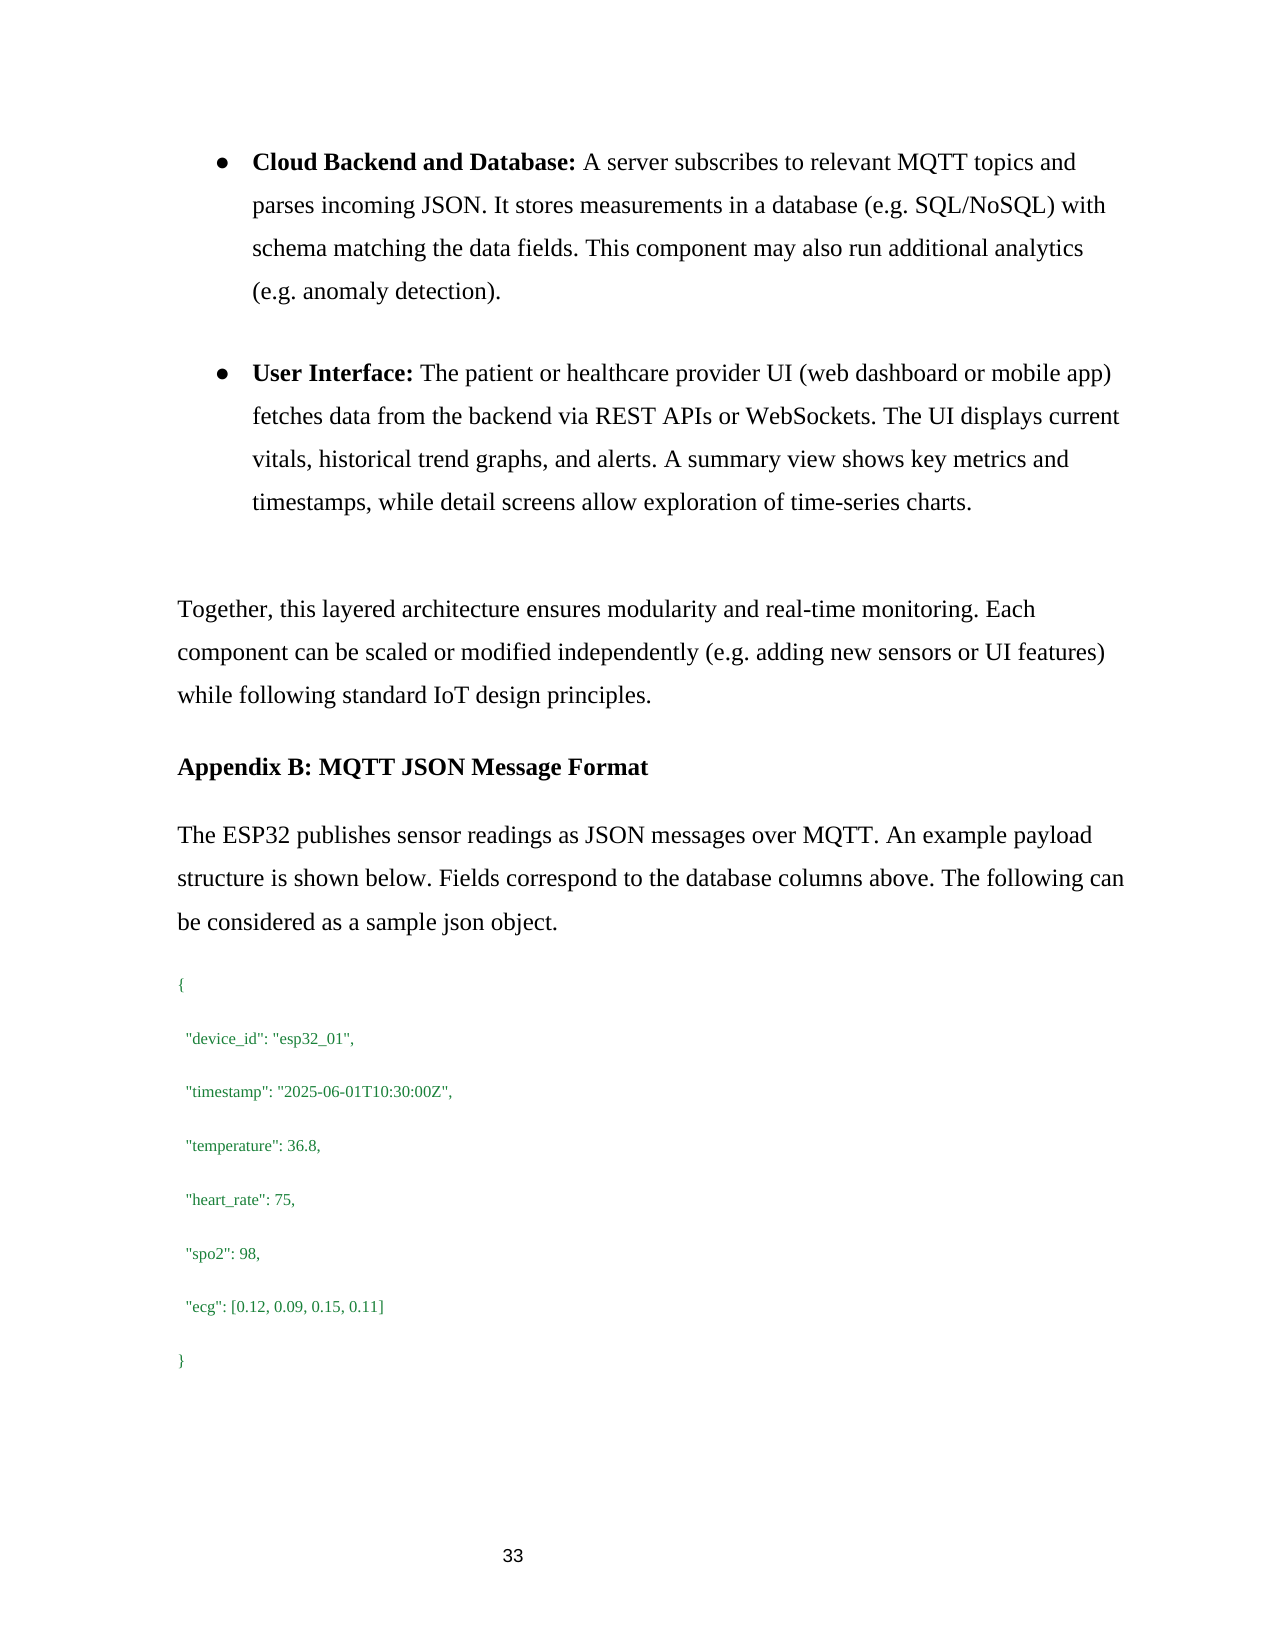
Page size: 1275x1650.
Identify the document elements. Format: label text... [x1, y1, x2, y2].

text "heart_rate": 75, [177, 1190, 1128, 1209]
text "timestamp": "2025-06-01T10:30:00Z", [177, 1082, 1128, 1101]
text "device_id": "esp32_01", [177, 1028, 1128, 1048]
subtitle Appendix B: MQTT JSON Message Format [177, 752, 1128, 781]
text "spo2": 98, [177, 1243, 1128, 1263]
text "temperature": 36.8, [177, 1136, 1128, 1155]
text The ESP32 publishes sensor readings as JSON messages over MQTT. An example payload structure is shown below. Fields correspond to the database columns above. The following can be considered as a sample json object. [177, 820, 1128, 935]
text Together, this layered architecture ensures modularity and real-time monitoring. Each component can be scaled or modified independently (e.g. adding new sensors or UI features) while following standard IoT design principles. [177, 594, 1128, 709]
text } [177, 1351, 1128, 1370]
text { [177, 975, 1128, 994]
list User Interface: The patient or healthcare provider UI (web dashboard or mobile app) fetches data from the backend via REST APIs or WebSockets. The UI displays current vitals, historical trend graphs, and alerts. A summary view shows key metrics and timestamps, while detail screens allow exploration of time-series charts. [214, 358, 1128, 556]
text "ecg": [0.12, 0.09, 0.15, 0.11] [177, 1297, 1128, 1316]
list Cloud Backend and Database: A server subscribes to relevant MQTT topics and parses incoming JSON. It stores measurements in a database (e.g. SQL/NoSQL) with schema matching the data fields. This component may also run additional analytics (e.g. anomaly detection). [214, 147, 1128, 345]
